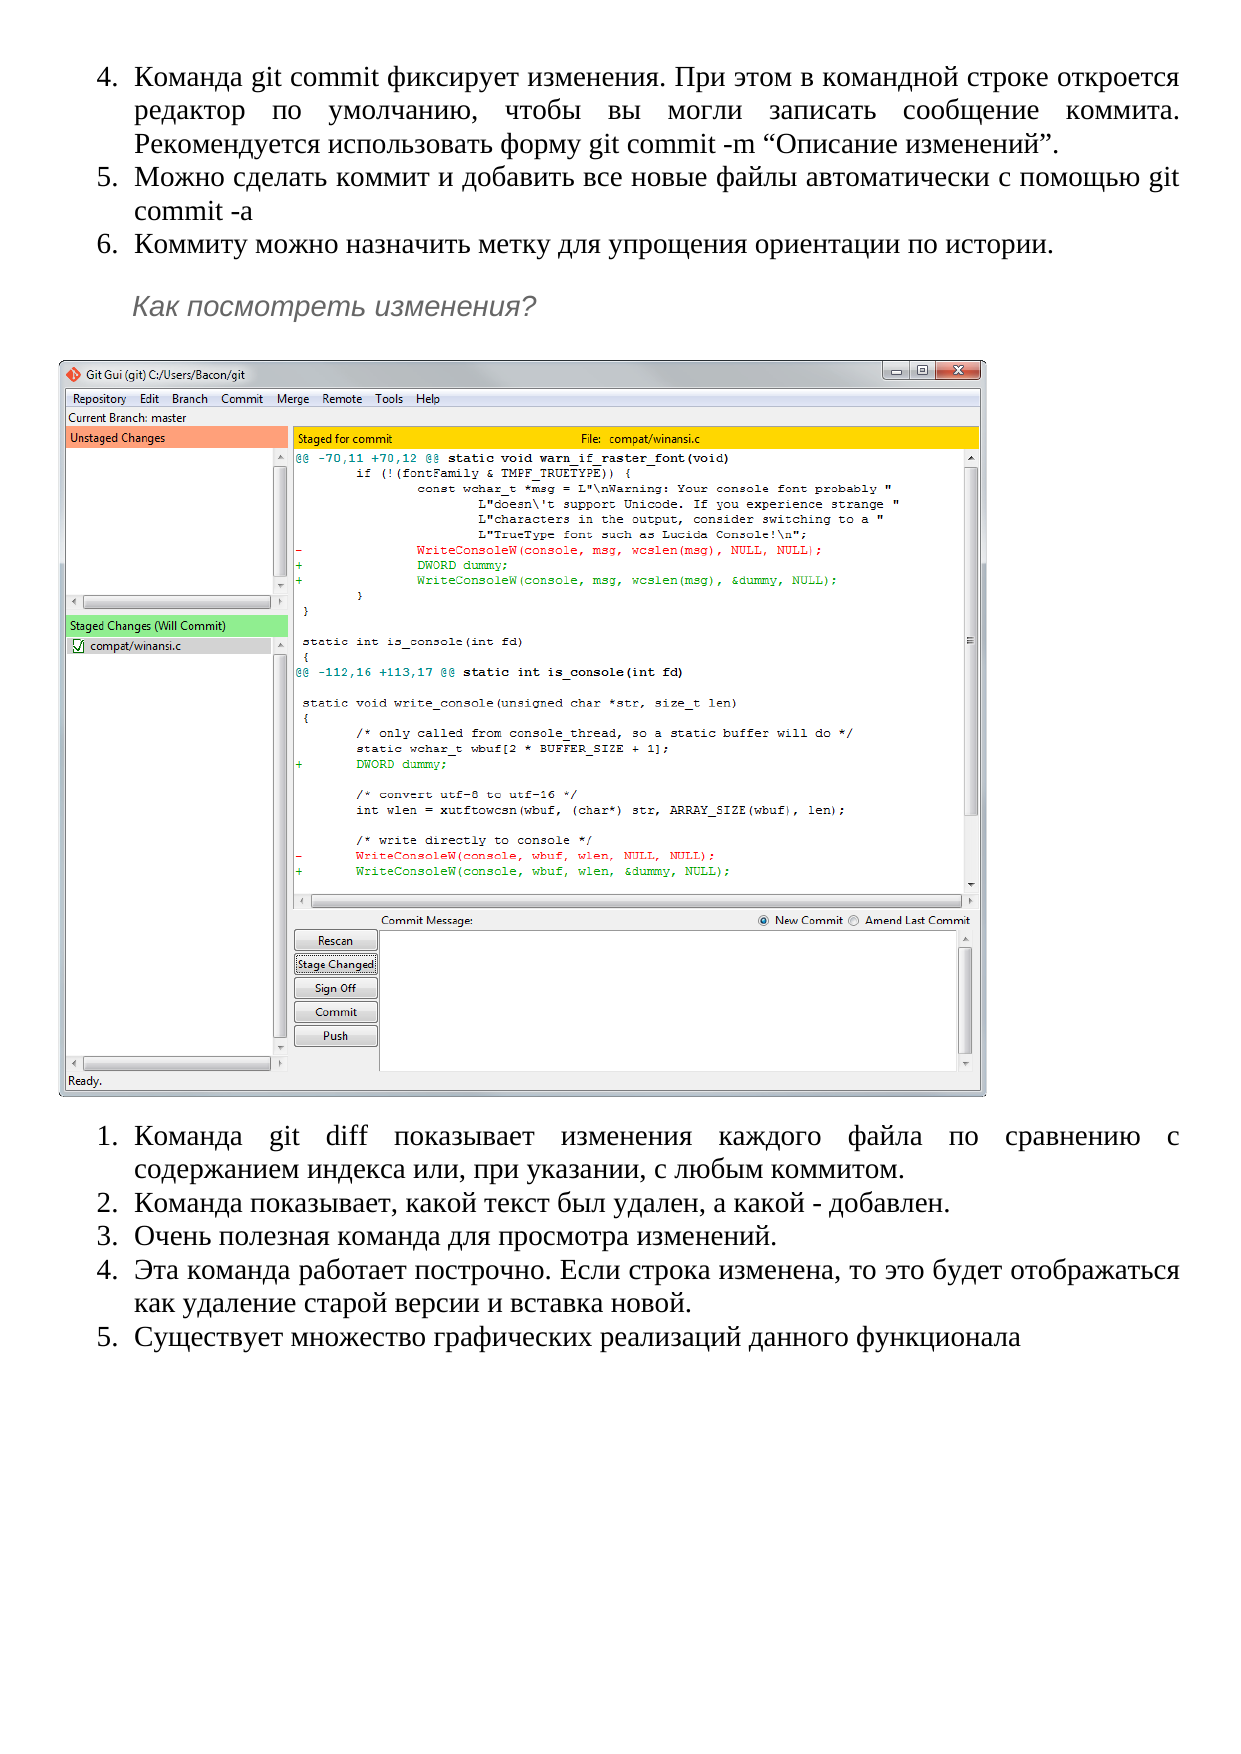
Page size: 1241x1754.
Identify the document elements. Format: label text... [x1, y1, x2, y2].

picture [58, 360, 987, 1097]
list Очень полезная команда для просмотра изменений. [96, 1218, 1181, 1252]
list Команда показывает, какой текст был удален, а какой - добавлен. [96, 1185, 1181, 1218]
list Существует множество графических реализаций данного функционала [96, 1319, 1181, 1353]
list Коммиту можно назначить метку для упрощения ориентации по истории. [96, 227, 1181, 260]
list Команда git diff показывает изменения каждого файла по сравнению с содержанием индекса или, при указании, с любым коммитом. [96, 1118, 1181, 1185]
subtitle Как посмотреть изменения? [59, 289, 1181, 323]
list Команда git commit фиксирует изменения. При этом в командной строке откроется редактор по умолчанию, чтобы вы могли записать сообщение коммита. Рекомендуется использовать форму git commit -m “Описание изменений”. [96, 59, 1181, 159]
list Эта команда работает построчно. Если строка изменена, то это будет отображаться как удаление старой версии и вставка новой. [96, 1252, 1181, 1319]
list Можно сделать коммит и добавить все новые файлы автоматически с помощью git commit -a [96, 159, 1181, 227]
